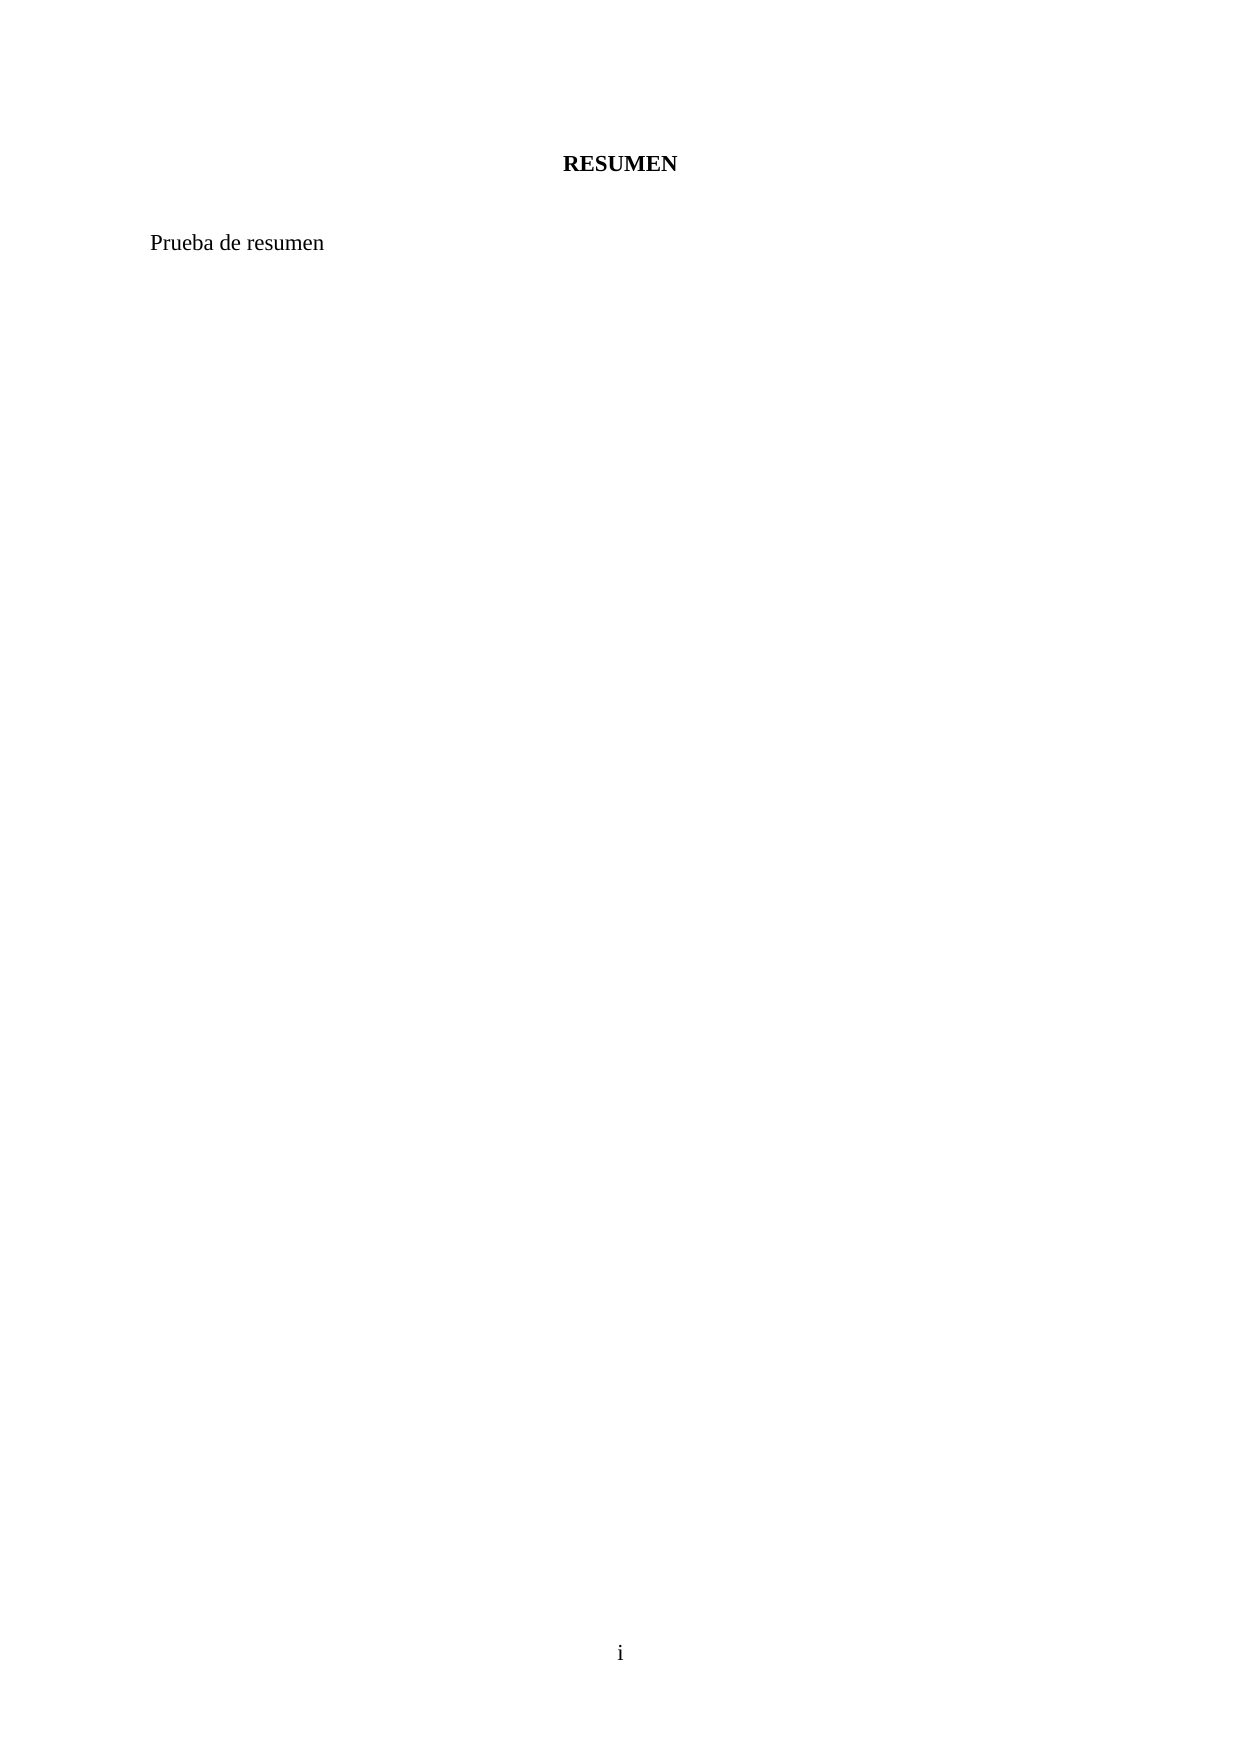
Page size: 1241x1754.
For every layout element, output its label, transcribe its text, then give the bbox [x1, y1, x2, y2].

subtitle RESUMEN [150, 150, 1090, 176]
text Prueba de resumen [150, 229, 1090, 255]
